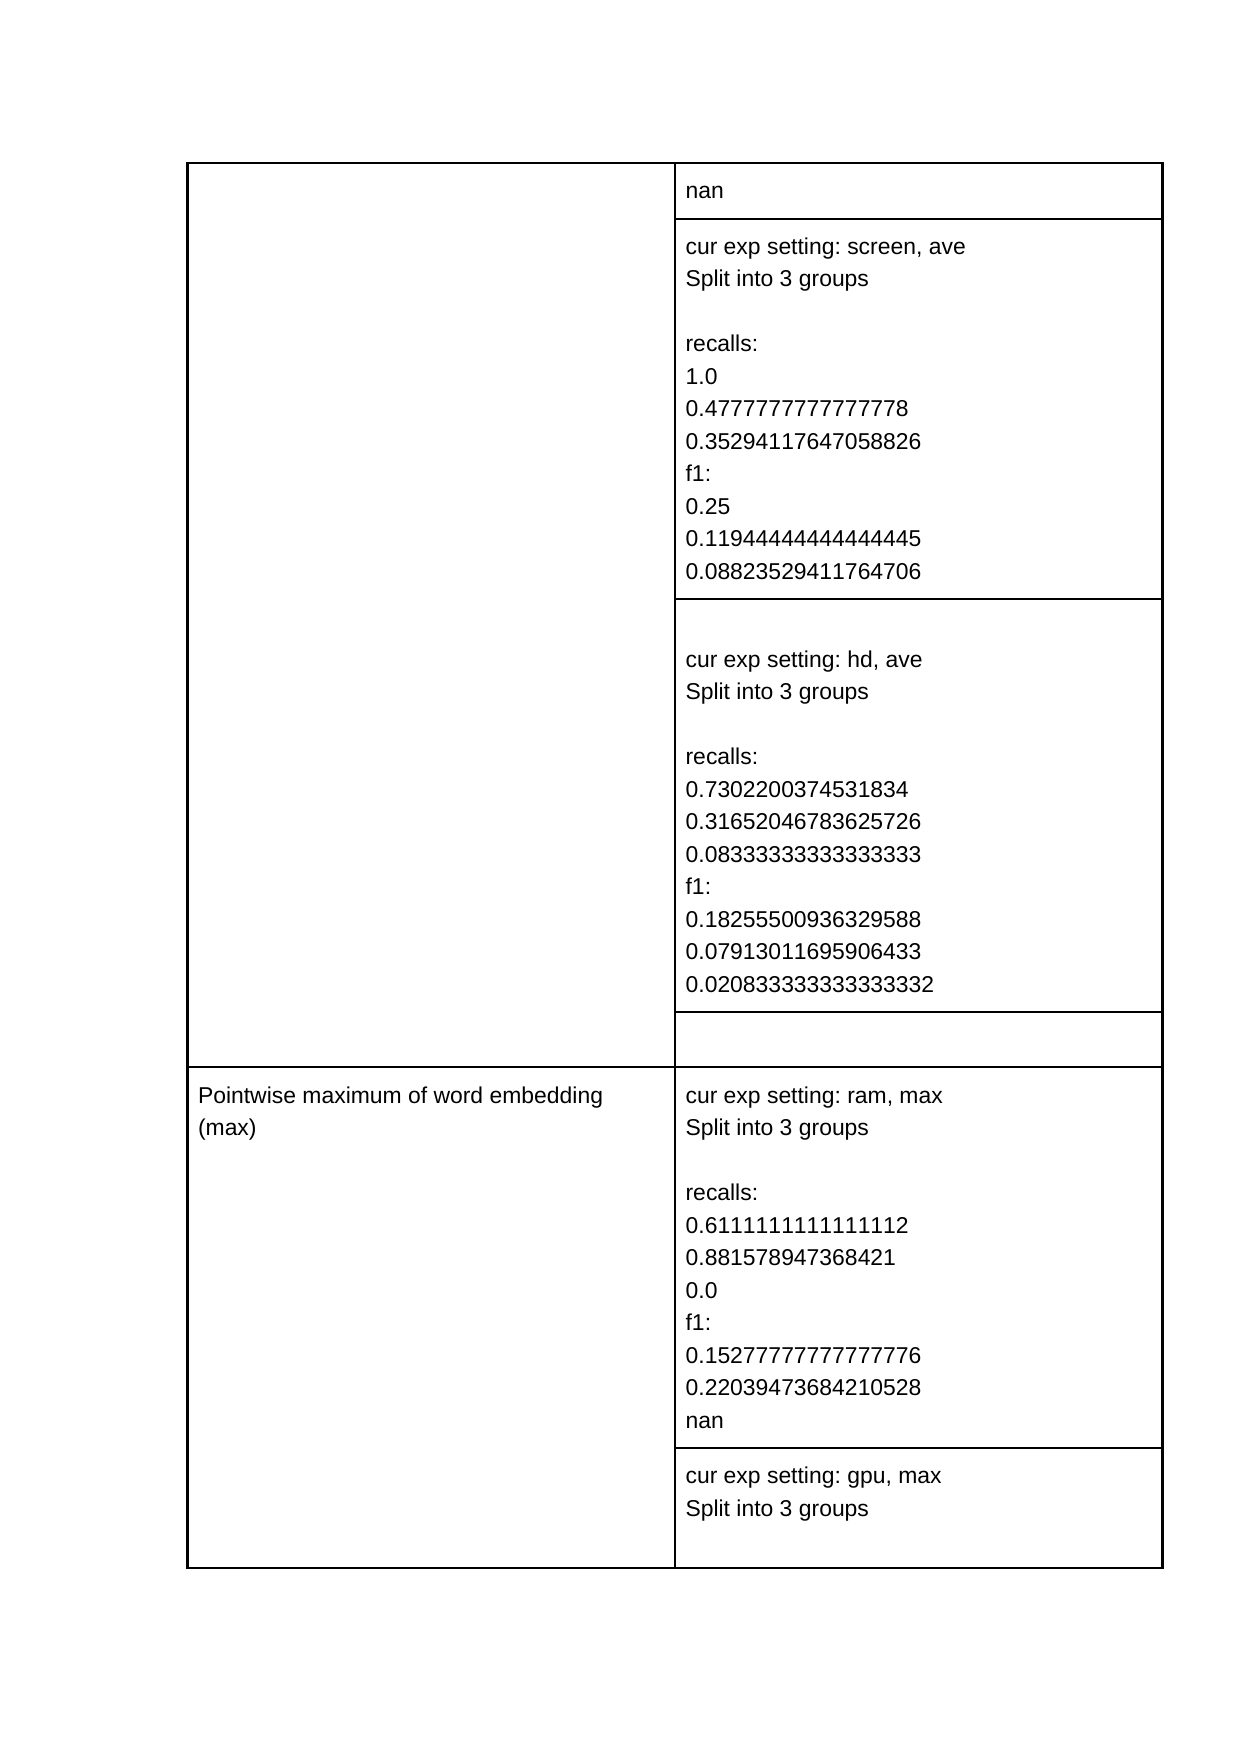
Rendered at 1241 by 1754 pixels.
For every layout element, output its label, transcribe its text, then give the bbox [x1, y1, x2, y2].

table_cell cur exp setting: ram, max Split into 3 groups recalls: 0.6111111111111112 0.881578947368421 0.0 f1: 0.15277777777777776 0.22039473684210528 nan [676, 1068, 1161, 1447]
table_cell cur exp setting: hd, ave Split into 3 groups recalls: 0.7302200374531834 0.31652046783625726 0.08333333333333333 f1: 0.18255500936329588 0.07913011695906433 0.020833333333333332 [676, 600, 1161, 1011]
table_cell [676, 1013, 1161, 1066]
table_cell Pointwise maximum of word embedding (max) [189, 1068, 674, 1567]
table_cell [676, 164, 1161, 217]
table_cell cur exp setting: screen, ave Split into 3 groups recalls: 1.0 0.4777777777777778 0.35294117647058826 f1: 0.25 0.11944444444444445 0.08823529411764706 [676, 220, 1161, 598]
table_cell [676, 1449, 1161, 1567]
